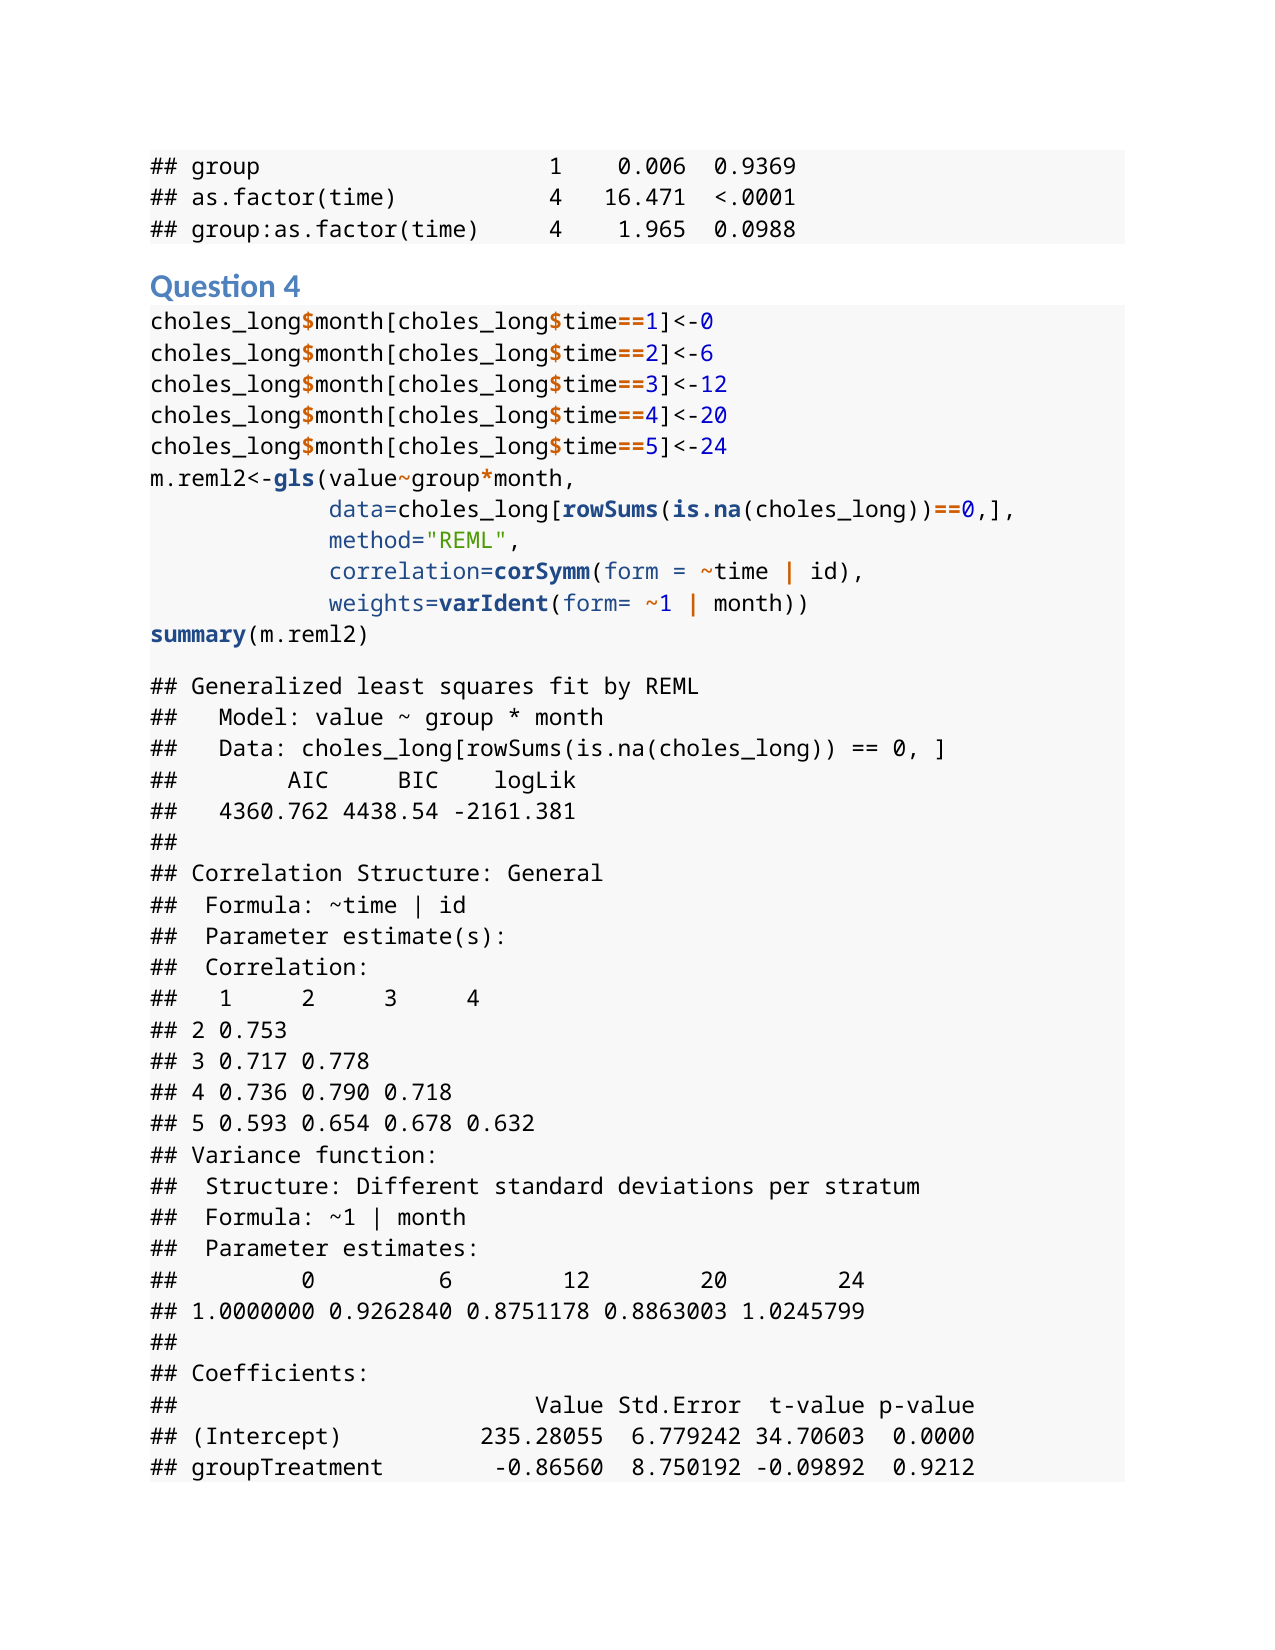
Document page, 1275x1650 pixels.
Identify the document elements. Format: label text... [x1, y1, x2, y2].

subtitle Question 4 [150, 264, 1125, 305]
text choles_long$month[choles_long$time==1]<-0 choles_long$month[choles_long$time==2]<-6 choles_long$month[choles_long$time==3]<-12 choles_long$month[choles_long$time==4]<-20 choles_long$month[choles_long$time==5]<-24 m.reml2<-gls(value~group*month, data=choles_long[rowSums(is.na(choles_long))==0,], method="REML", correlation=corSymm(form = ~time | id), weights=varIdent(form= ~1 | month)) summary(m.reml2) [370, 305, 1125, 649]
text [150, 150, 1125, 244]
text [150, 670, 1125, 1482]
